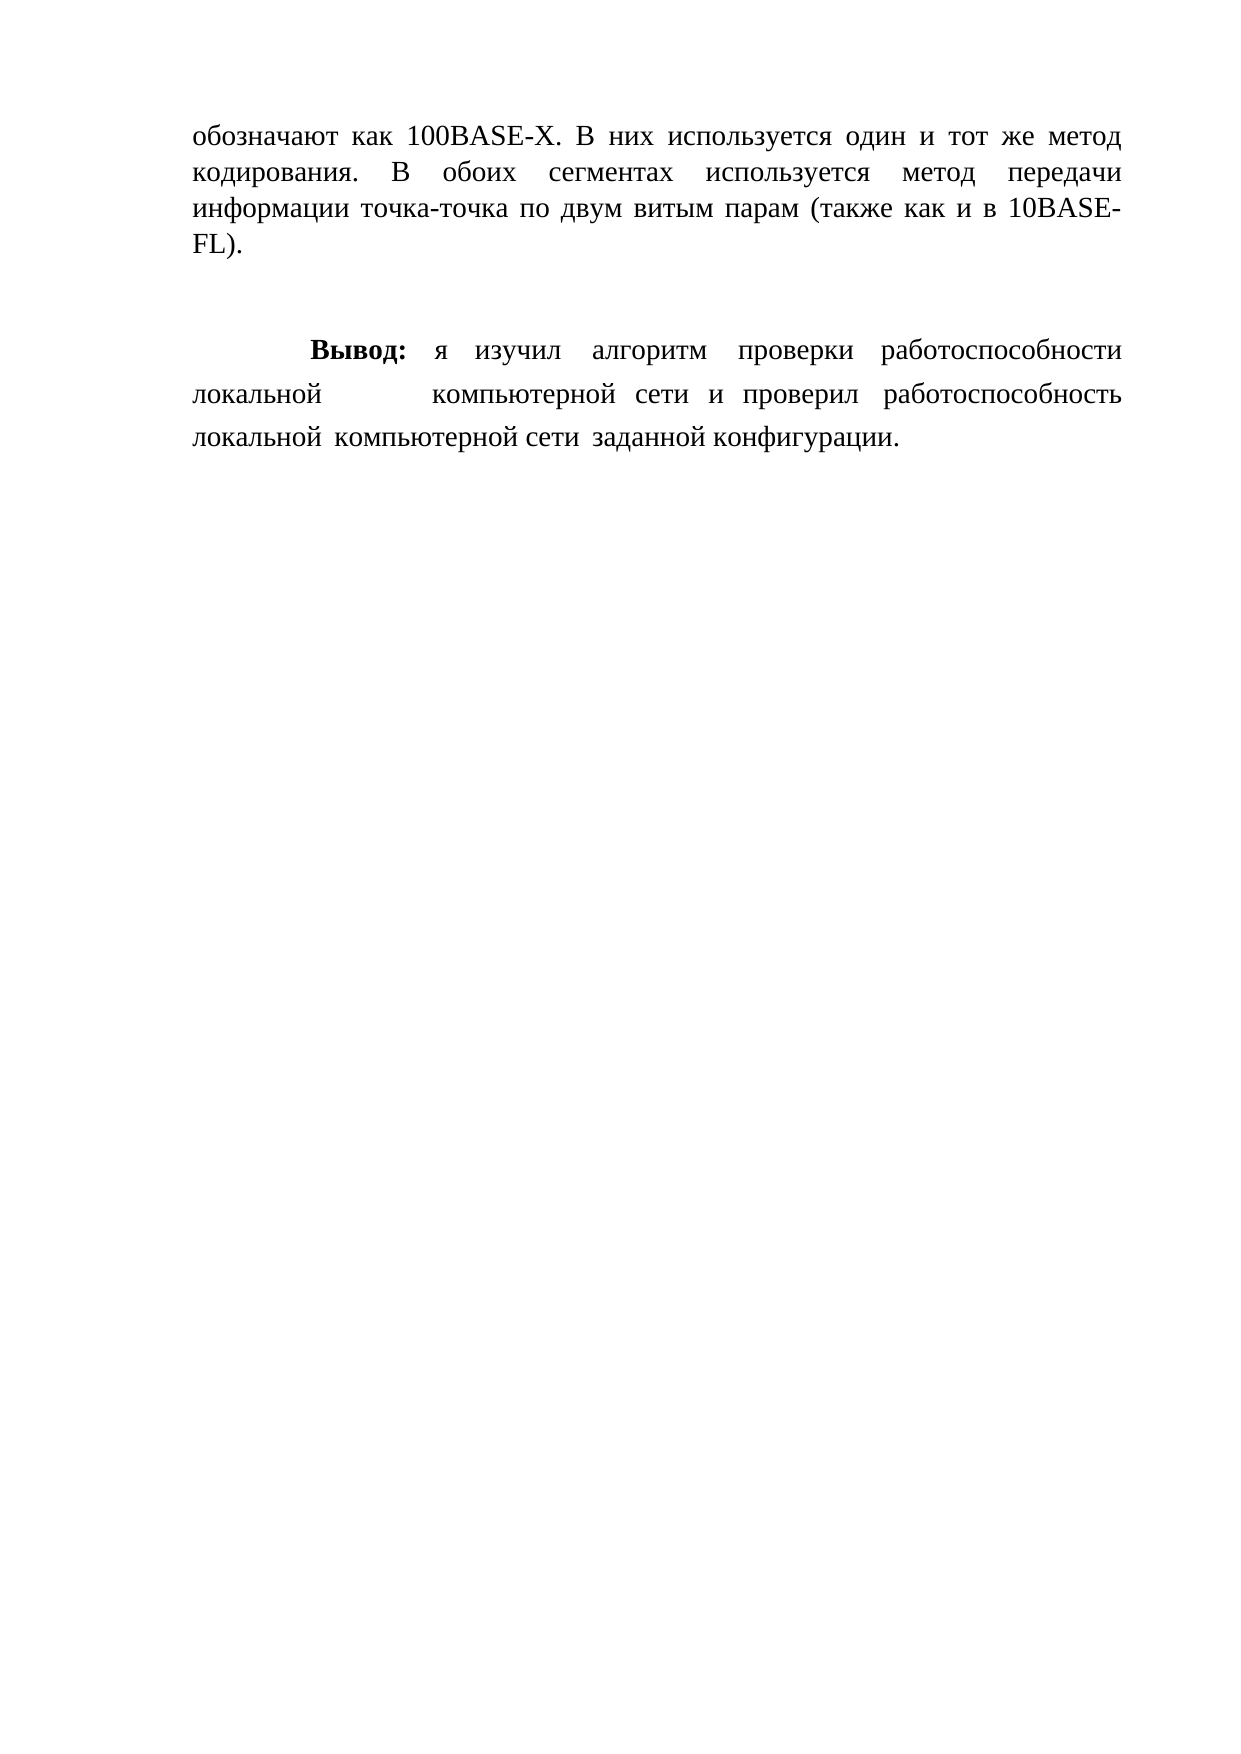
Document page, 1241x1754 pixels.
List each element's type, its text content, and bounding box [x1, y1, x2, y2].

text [192, 118, 1122, 260]
list Вывод: я изучил алгоритм проверки работоспособности локальной компьютерной сети и проверил работоспособность локальной компьютерной сети заданной конфигурации. [192, 332, 1122, 453]
